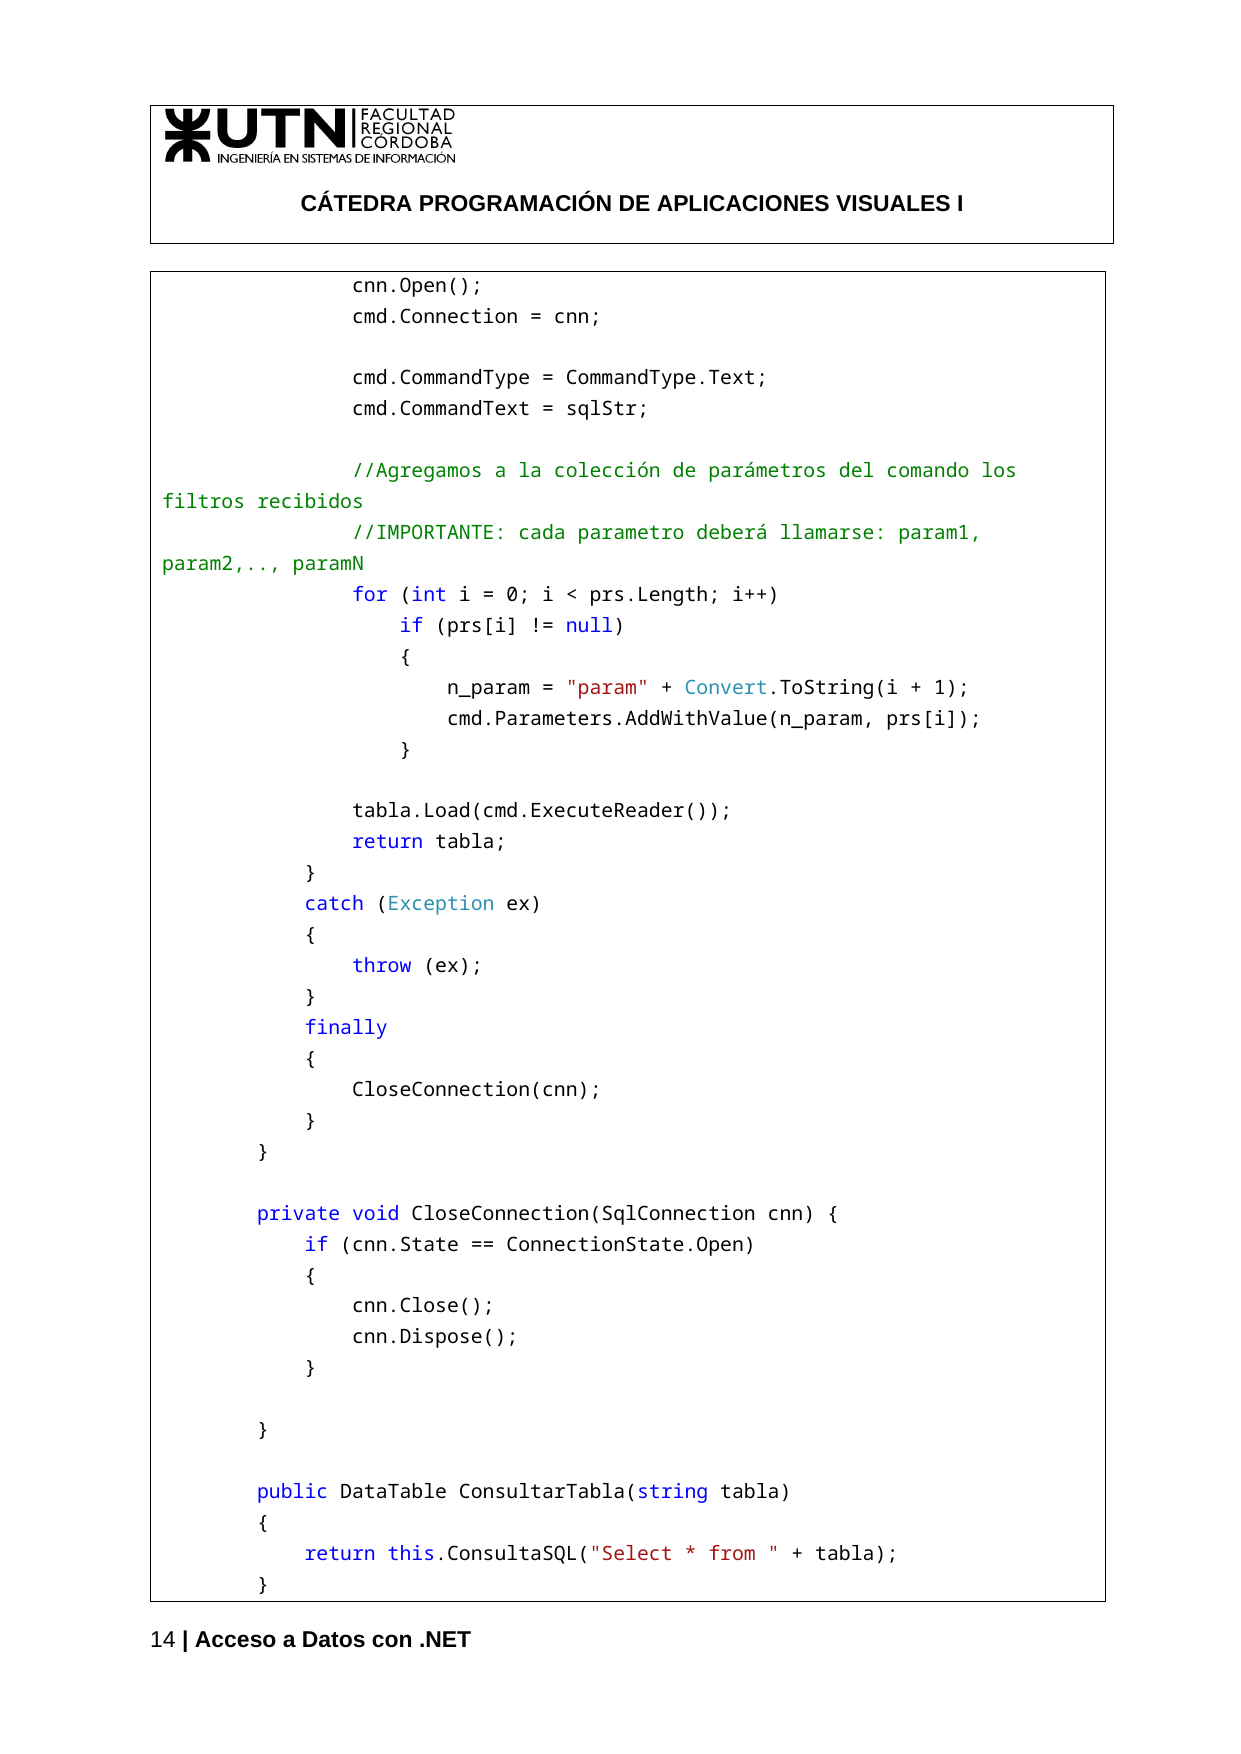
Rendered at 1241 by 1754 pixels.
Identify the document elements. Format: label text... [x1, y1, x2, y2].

picture [161, 106, 456, 164]
